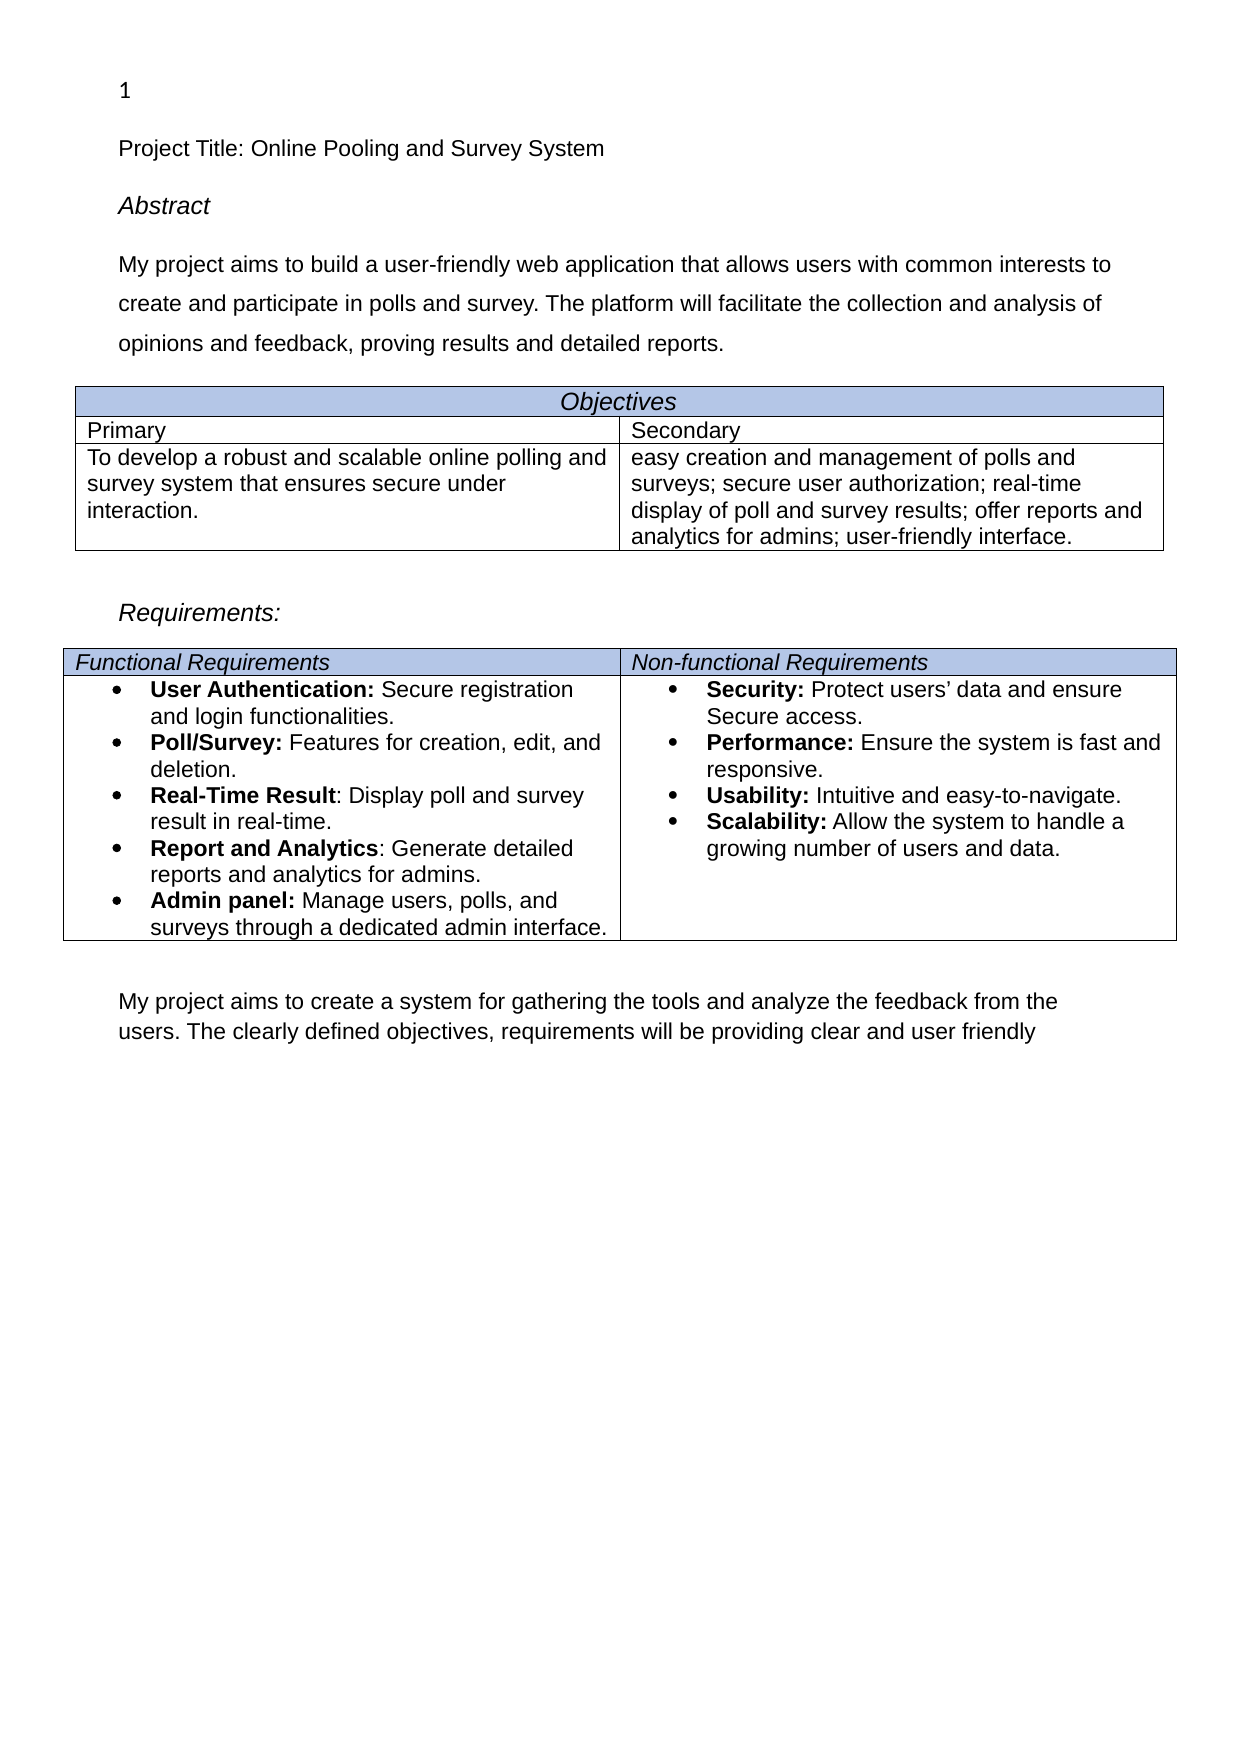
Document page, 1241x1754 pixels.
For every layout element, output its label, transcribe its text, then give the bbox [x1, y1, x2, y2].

text Abstract [118, 191, 1122, 220]
text My project aims to build a user-friendly web application that allows users with common interests to create and participate in polls and survey. The platform will facilitate the collection and analysis of opinions and feedback, proving results and detailed reports. [118, 251, 1122, 356]
table_cell User Authentication: Secure registration and login functionalities. Poll/Survey: Features for creation, edit, and deletion. Real-Time Result: Display poll and survey result in real-time. Report and Analytics: Generate detailed reports and analytics for admins. Admin panel: Manage users, polls, and surveys through a dedicated admin interface. [64, 676, 620, 940]
table_cell Security: Protect users’ data and ensure Secure access. Performance: Ensure the system is fast and responsive. Usability: Intuitive and easy-to-navigate. Scalability: Allow the system to handle a growing number of users and data. [621, 676, 1176, 940]
table_header Non-functional Requirements [621, 649, 1176, 675]
text Requirements: [118, 598, 1122, 627]
table_cell Primary [76, 417, 619, 443]
table_cell Secondary [620, 417, 1163, 443]
table_header Functional Requirements [64, 649, 620, 675]
table_header Objectives [76, 387, 1163, 416]
text My project aims to create a system for gathering the tools and analyze the feedback from the users. The clearly defined objectives, requirements will be providing clear and user friendly interface for both users and administrators. [118, 988, 1122, 1044]
text Project Title: Online Pooling and Survey System [118, 135, 1122, 161]
table_cell To develop a robust and scalable online polling and survey system that ensures secure under interaction. [76, 444, 619, 550]
table_cell easy creation and management of polls and surveys; secure user authorization; real-time display of poll and survey results; offer reports and analytics for admins; user-friendly interface. [620, 444, 1163, 550]
